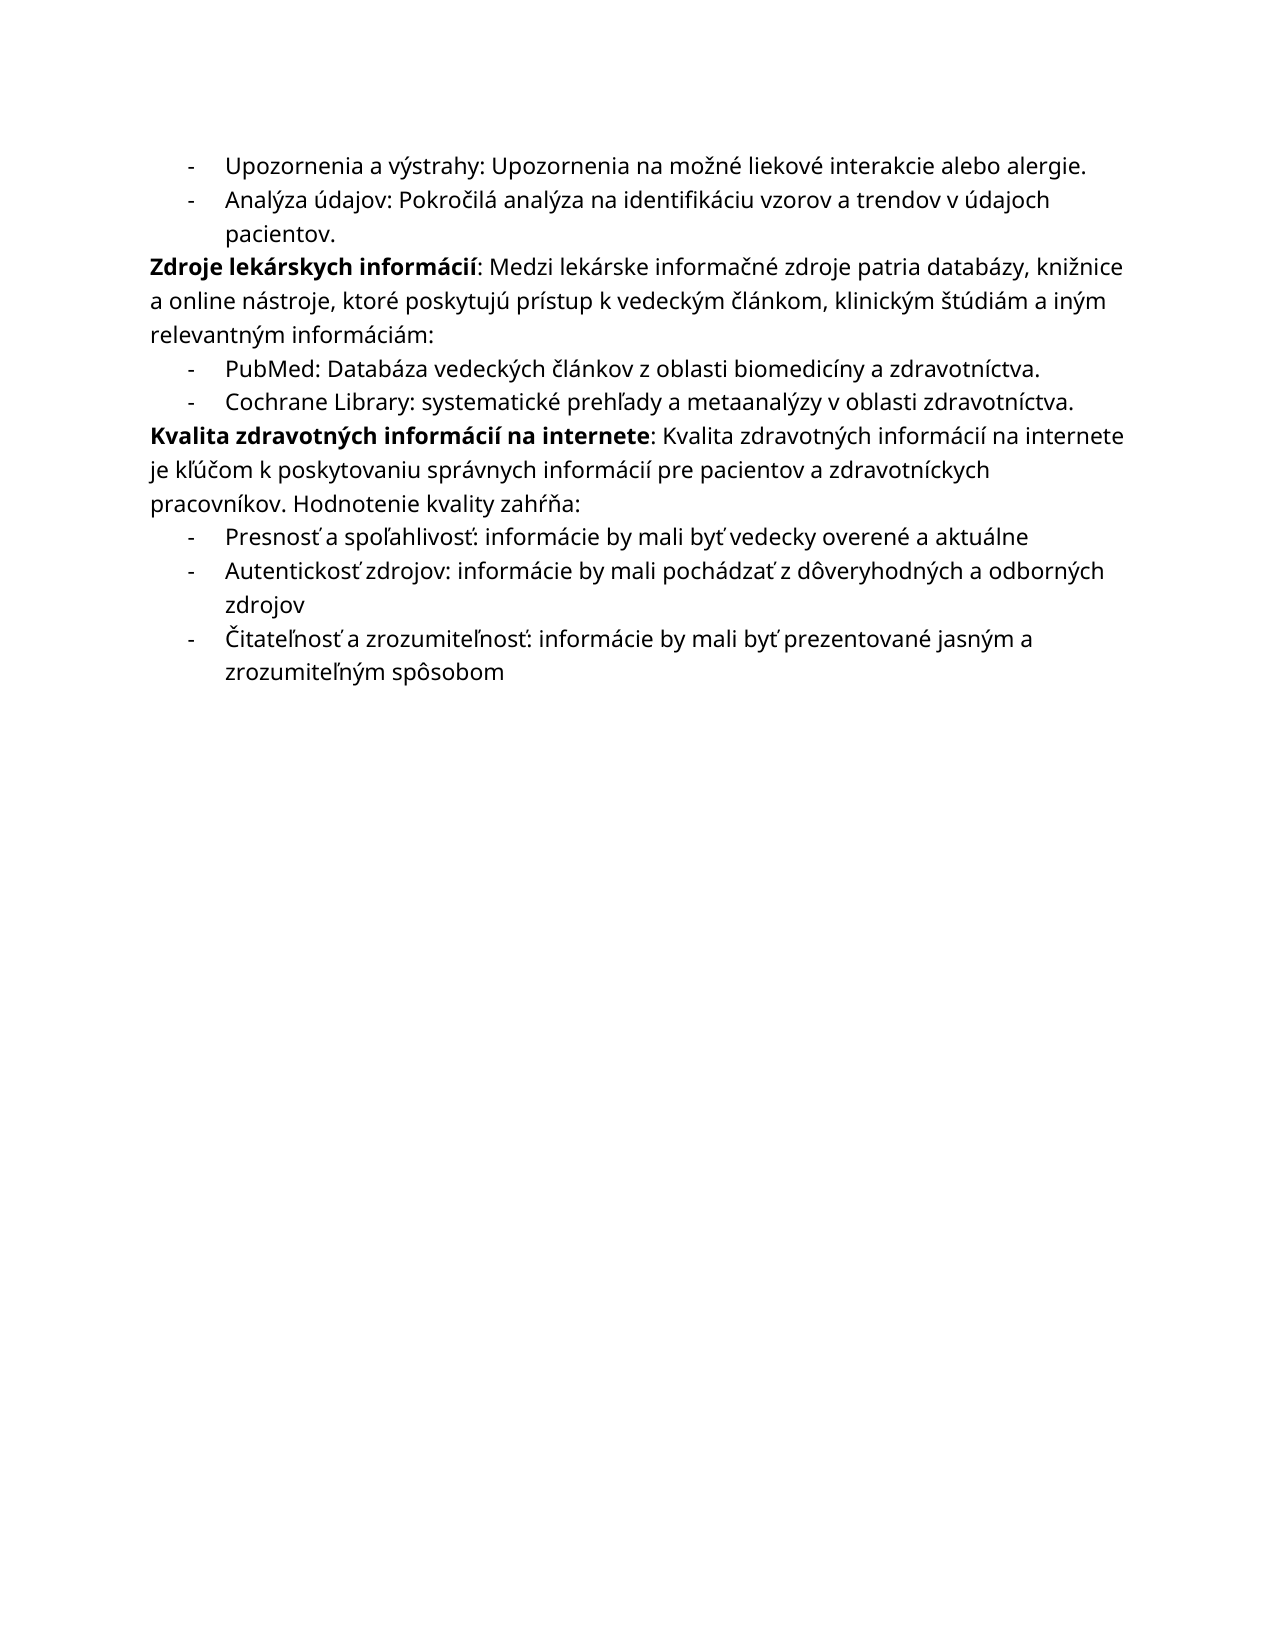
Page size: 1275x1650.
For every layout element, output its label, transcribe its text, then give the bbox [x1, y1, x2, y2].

text Zdroje lekárskych informácií: Medzi lekárske informačné zdroje patria databázy, knižnice a online nástroje, ktoré poskytujú prístup k vedeckým článkom, klinickým štúdiám a iným relevantným informáciám: [150, 251, 1125, 350]
text Kvalita zdravotných informácií na internete: Kvalita zdravotných informácií na internete je kľúčom k poskytovaniu správnych informácií pre pacientov a zdravotníckych pracovníkov. Hodnotenie kvality zahŕňa: [150, 420, 1125, 519]
list Autentickosť zdrojov: informácie by mali pochádzať z dôveryhodných a odborných zdrojov [187, 555, 1125, 620]
list Čitateľnosť a zrozumiteľnosť: informácie by mali byť prezentované jasným a zrozumiteľným spôsobom [187, 622, 1125, 687]
list Cochrane Library: systematické prehľady a metaanalýzy v oblasti zdravotníctva. [187, 386, 1125, 417]
list Upozornenia a výstrahy: Upozornenia na možné liekové interakcie alebo alergie. [187, 150, 1125, 181]
list Analýza údajov: Pokročilá analýza na identifikáciu vzorov a trendov v údajoch pacientov. [187, 184, 1125, 249]
list PubMed: Databáza vedeckých článkov z oblasti biomedicíny a zdravotníctva. [187, 352, 1125, 384]
list Presnosť a spoľahlivosť: informácie by mali byť vedecky overené a aktuálne [187, 521, 1125, 552]
